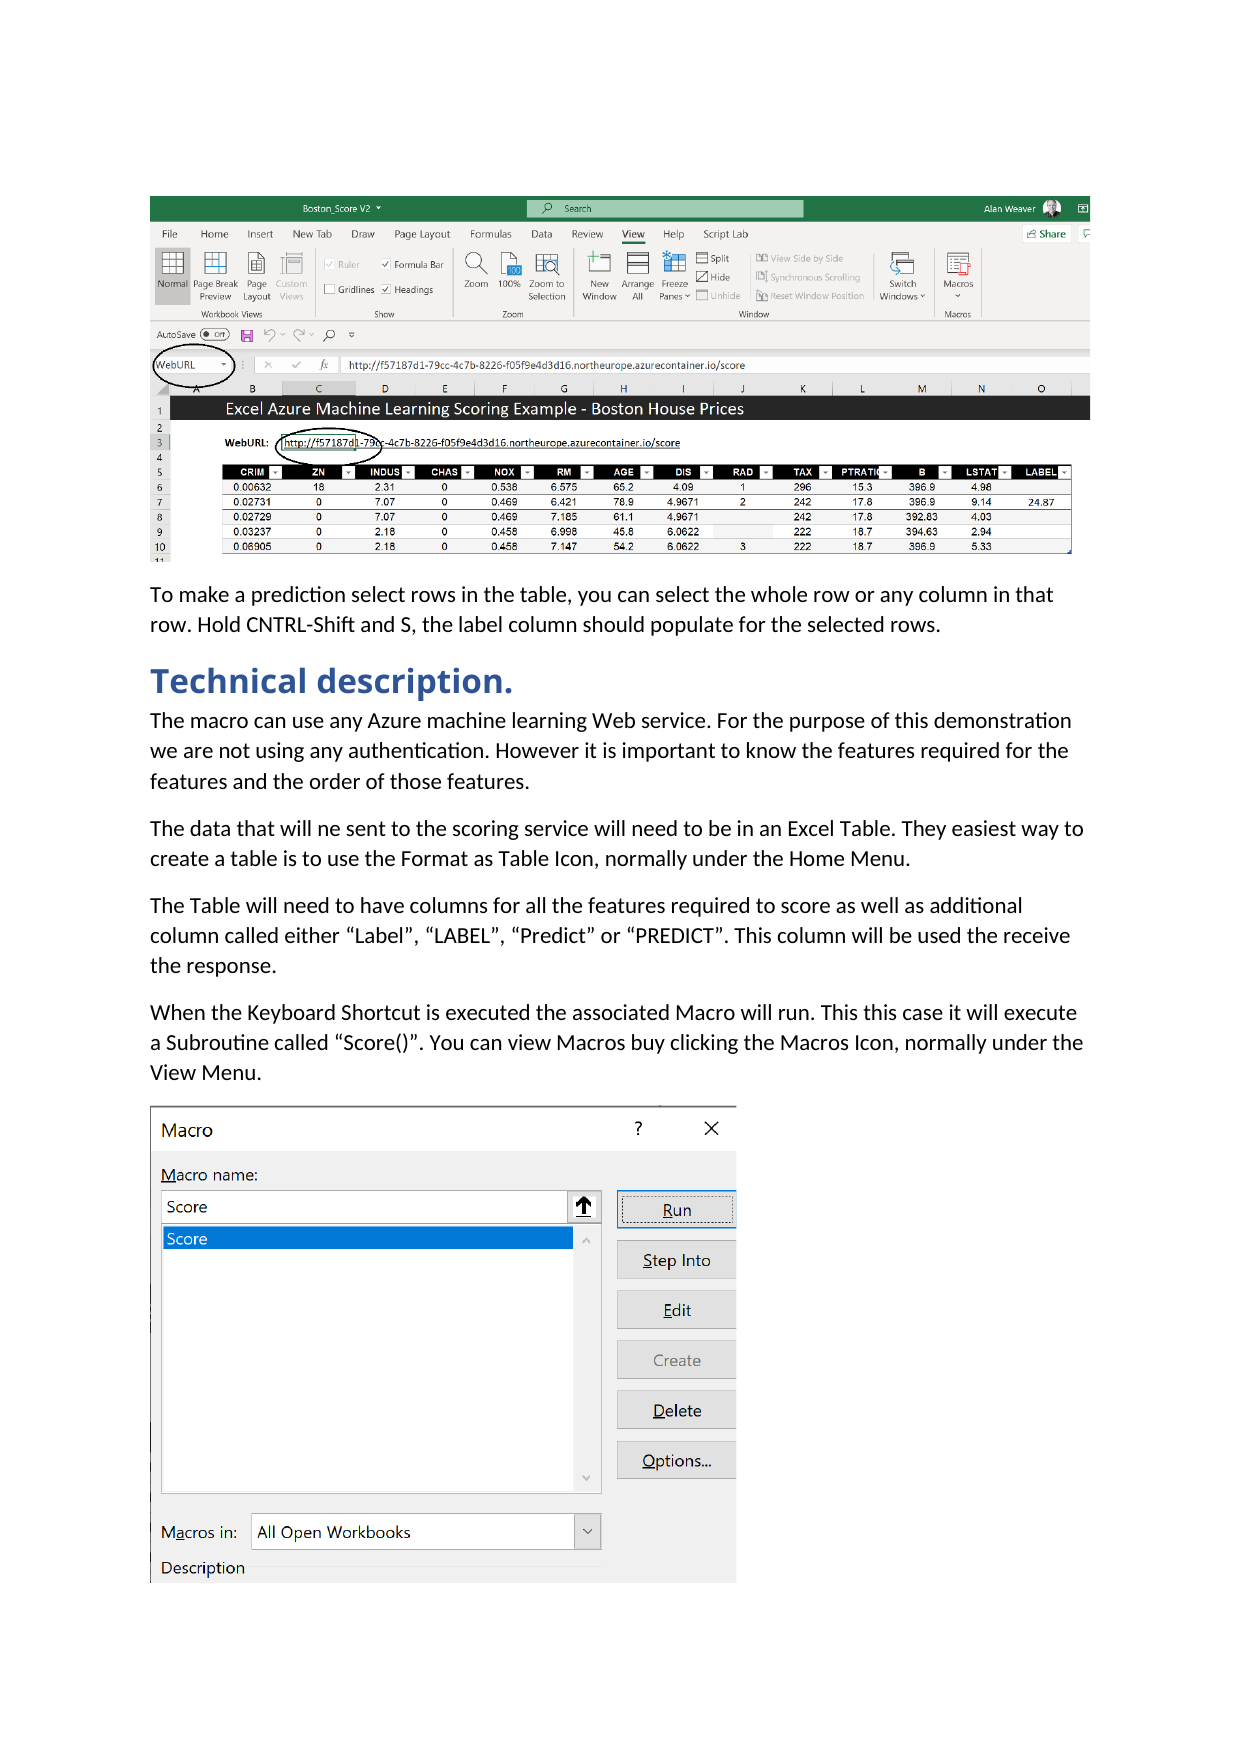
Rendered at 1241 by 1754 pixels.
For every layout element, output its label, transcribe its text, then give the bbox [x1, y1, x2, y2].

picture [150, 1105, 737, 1583]
text To make a prediction select rows in the table, you can select the whole row or any column in that row. Hold CNTRL-Shift and S, the label column should populate for the selected rows. [150, 580, 1090, 639]
text The macro can use any Azure machine learning Web service. For the purpose of this demonstration we are not using any authentication. However it is important to know the features required for the features and the order of those features. [150, 706, 1090, 795]
subtitle Technical description. [150, 657, 1090, 703]
text The data that will ne sent to the scoring service will need to be in an Excel Table. They easiest way to create a table is to use the Format as Table Icon, normally under the Home Menu. [150, 814, 1090, 872]
text The Table will need to have columns for all the features required to score as well as additional column called either “Label”, “LABEL”, “Predict” or “PREDICT”. This column will be used the receive the response. [150, 891, 1090, 979]
text When the Keyboard Shortcut is executed the associated Macro will run. This this case it will execute a Subroutine called “Score()”. You can view Macros buy clicking the Macros Icon, normally under the View Menu. [150, 998, 1090, 1087]
picture [150, 196, 1091, 562]
